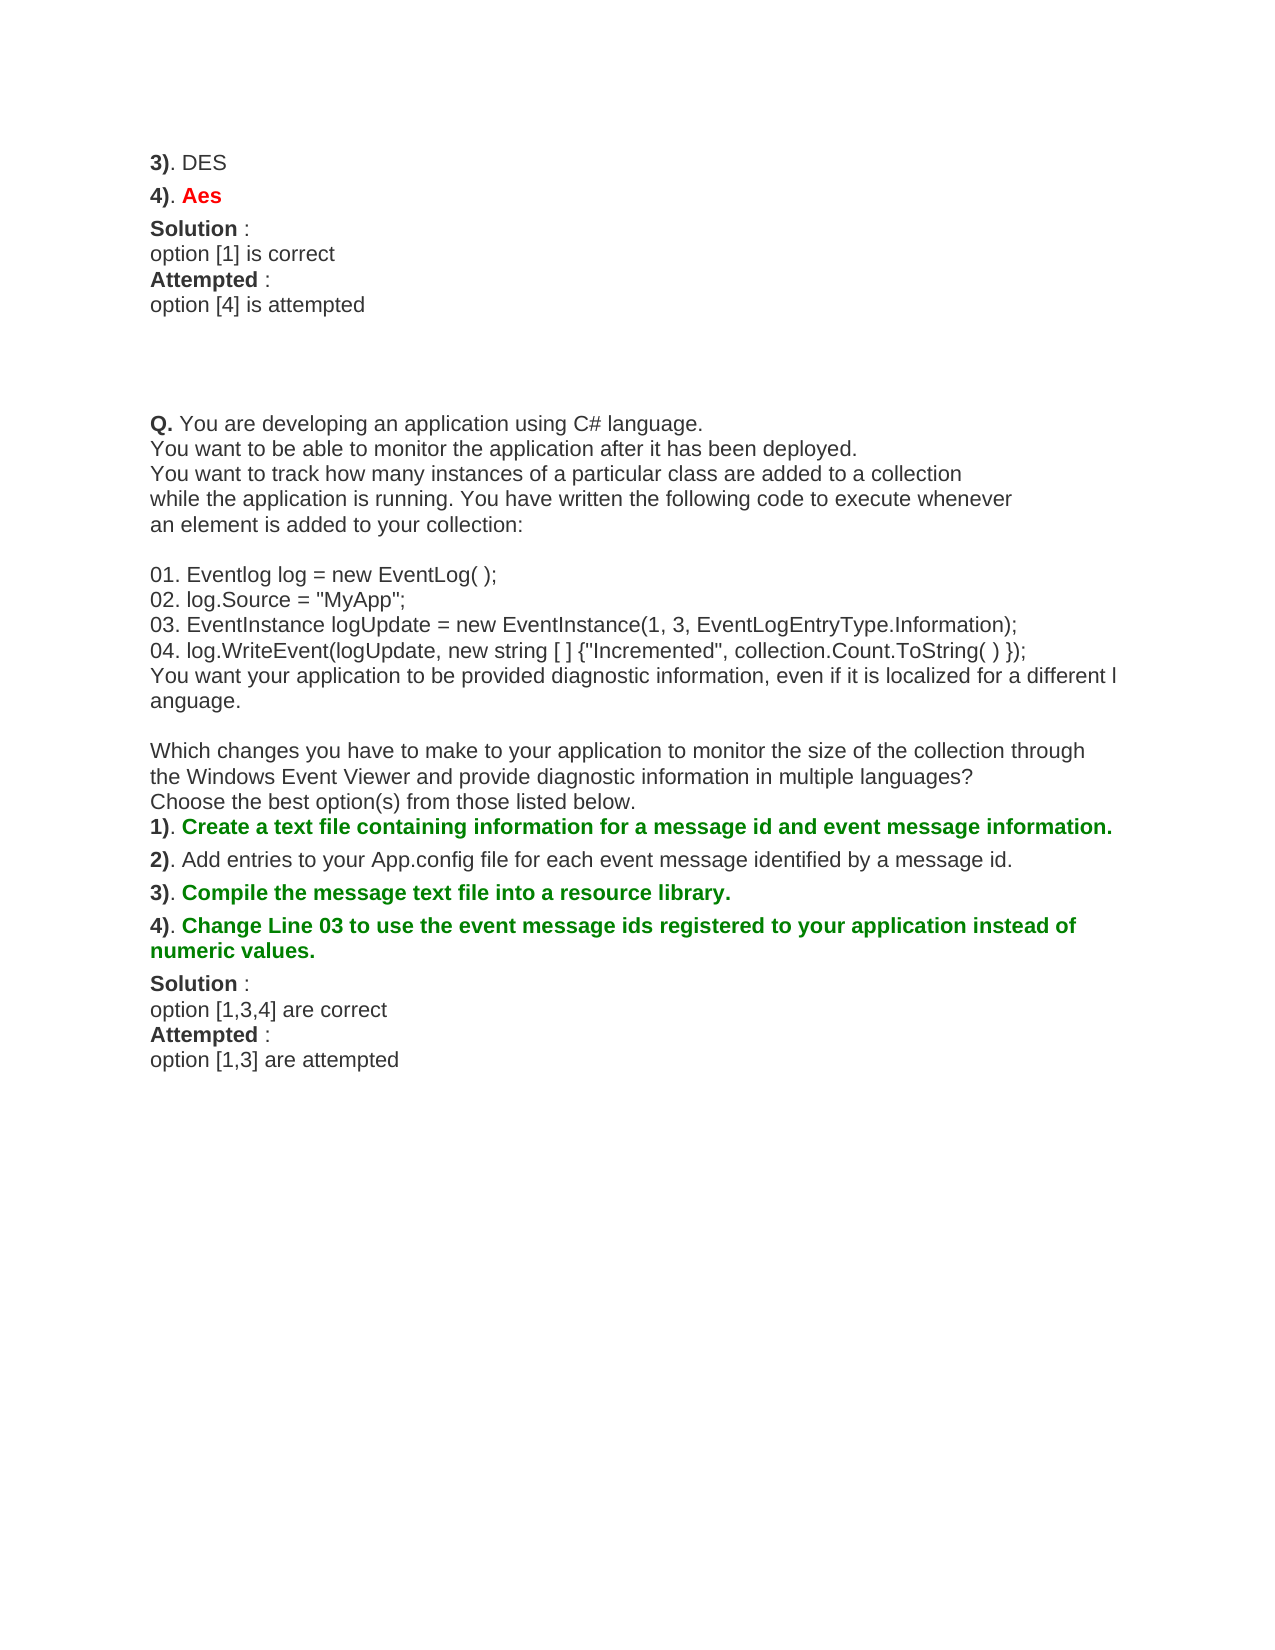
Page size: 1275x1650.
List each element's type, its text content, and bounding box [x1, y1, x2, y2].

text Q. You are developing an application using C# language. You want to be able to monitor the application after it has been deployed. You want to track how many instances of a particular class are added to a collection while the application is running. You have written the following code to execute whenever an element is added to your collection: 01. Eventlog log = new EventLog( ); 02. log.Source = "MyApp"; 03. EventInstance logUpdate = new EventInstance(1, 3, EventLogEntryType.Information); 04. log.WriteEvent(logUpdate, new string [ ] {"Incremented", collection.Count.ToString( ) }); You want your application to be provided diagnostic information, even if it is localized for a different language. Which changes you have to make to your application to monitor the size of the collection through the Windows Event Viewer and provide diagnostic information in multiple languages? Choose the best option(s) from those listed below. [150, 411, 1125, 814]
text Solution : option [1,3,4] are correct [150, 971, 1125, 1022]
text 1). Create a text file containing information for a message id and event message information. [150, 814, 1125, 839]
text 3). Compile the message text file into a resource library. [150, 880, 1125, 905]
text 3). DES [150, 150, 1125, 175]
text 4). Change Line 03 to use the event message ids registered to your application instead of numeric values. [150, 913, 1125, 963]
text Attempted : option [4] is attempted [150, 266, 1125, 317]
text Attempted : option [1,3] are attempted [150, 1022, 1125, 1072]
text Solution : option [1] is correct [150, 216, 1125, 266]
text 4). Aes [150, 183, 1125, 208]
text 2). Add entries to your App.config file for each event message identified by a message id. [150, 847, 1125, 872]
